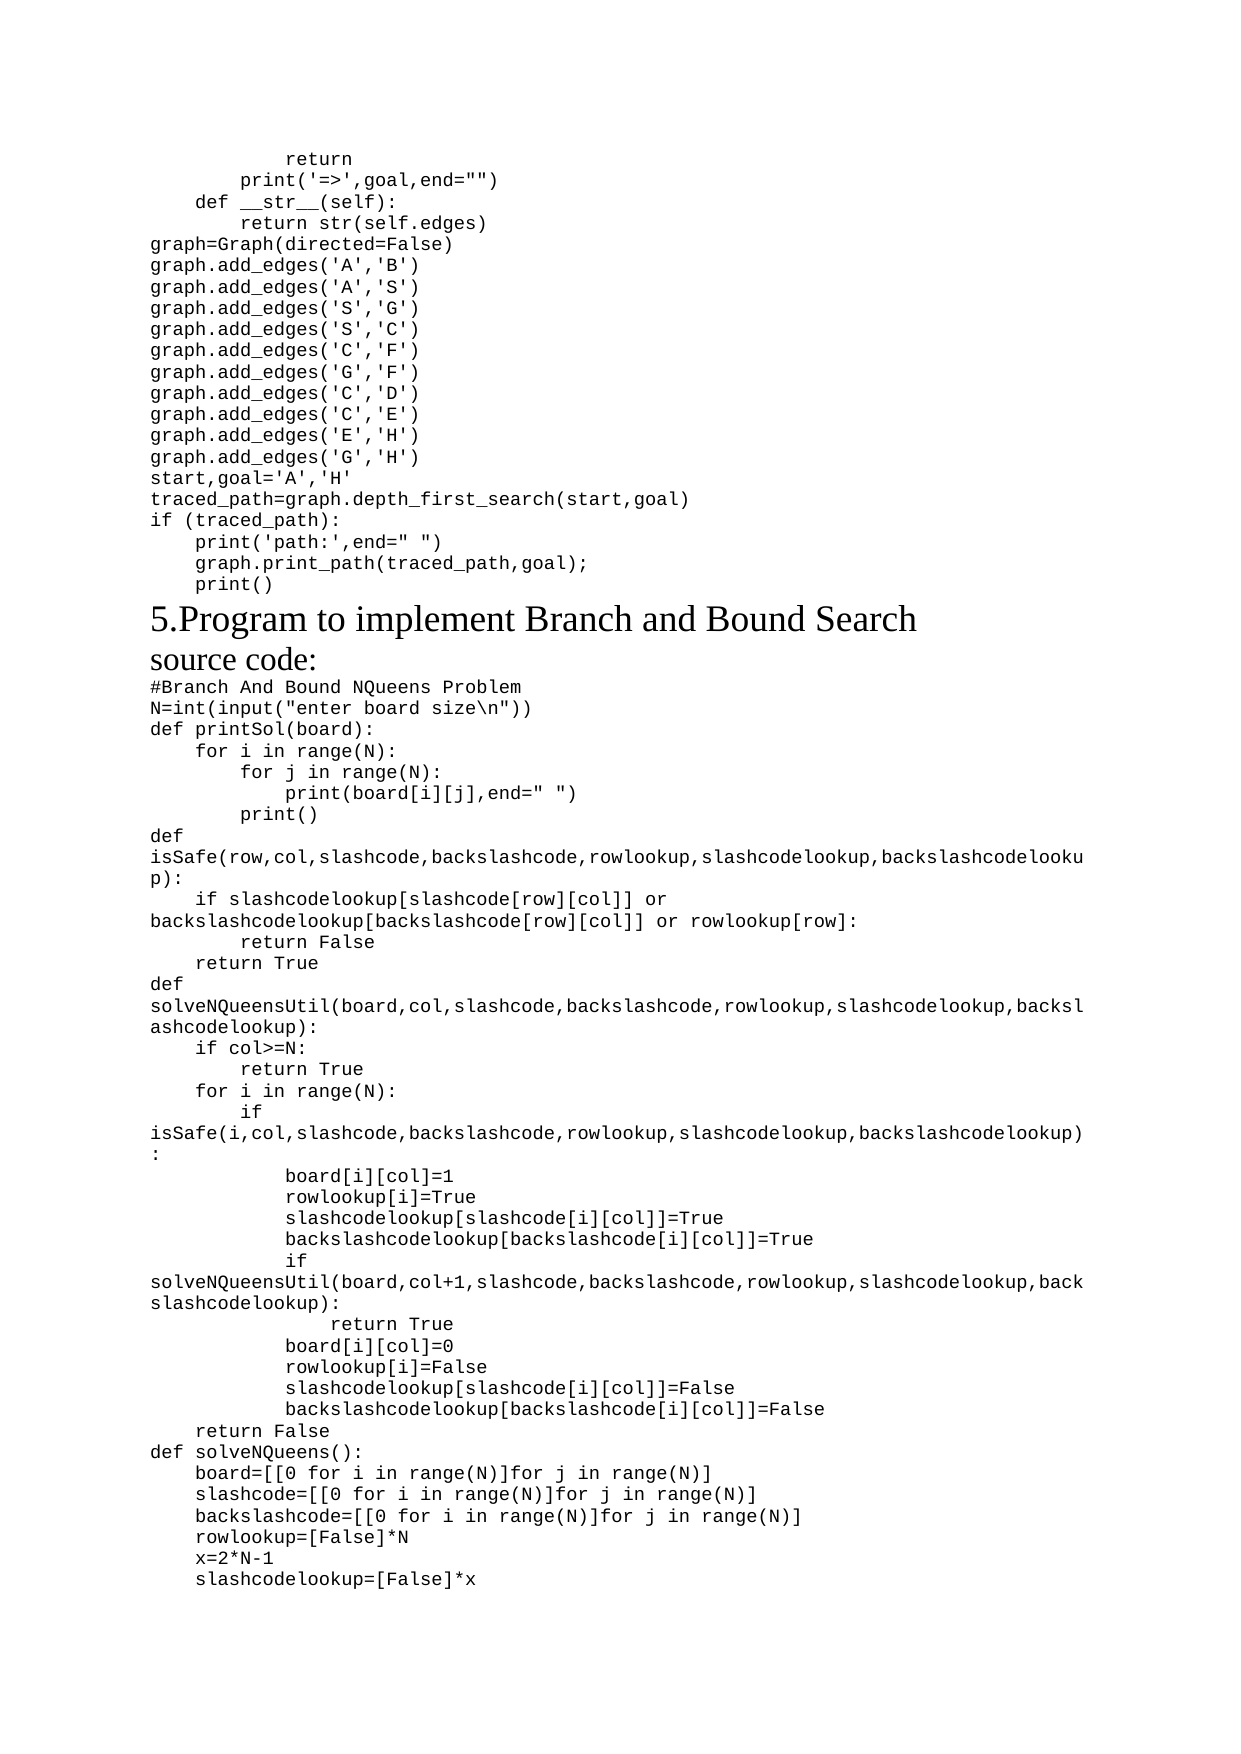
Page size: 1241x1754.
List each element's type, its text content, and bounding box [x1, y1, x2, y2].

text graph.add_edges('E','H') [150, 426, 1090, 447]
text return [150, 150, 1090, 171]
text slashcode=[[0 for i in range(N)]for j in range(N)] [150, 1485, 1090, 1506]
text backslashcodelookup[backslashcode[i][col]]=True [150, 1230, 1090, 1251]
text slashcodelookup=[False]*x [150, 1570, 1090, 1591]
text start,goal='A','H' [150, 469, 1090, 490]
text if (traced_path): [150, 511, 1090, 532]
text slashcodelookup[slashcode[i][col]]=False [150, 1379, 1090, 1400]
text print() [150, 805, 1090, 826]
text rowlookup[i]=True [150, 1188, 1090, 1209]
text graph.add_edges('C','F') [150, 341, 1090, 362]
text board=[[0 for i in range(N)]for j in range(N)] [150, 1464, 1090, 1485]
text def printSol(board): [150, 720, 1090, 741]
text graph.add_edges('C','D') [150, 384, 1090, 405]
text graph.add_edges('G','F') [150, 362, 1090, 384]
text source code: [150, 639, 1090, 678]
text graph.add_edges('A','S') [150, 277, 1090, 299]
text return True [150, 954, 1090, 975]
text N=int(input("enter board size\n")) [150, 699, 1090, 720]
text graph.print_path(traced_path,goal); [150, 554, 1090, 575]
text graph.add_edges('S','C') [150, 320, 1090, 341]
text slashcodelookup[slashcode[i][col]]=True [150, 1209, 1090, 1230]
text return False [150, 1421, 1090, 1443]
text return False [150, 933, 1090, 954]
text if isSafe(i,col,slashcode,backslashcode,rowlookup,slashcodelookup,backslashcodelookup): [150, 1103, 1090, 1166]
text for i in range(N): [150, 1081, 1090, 1103]
text graph=Graph(directed=False) [150, 235, 1090, 256]
text print(board[i][j],end=" ") [150, 784, 1090, 805]
text backslashcode=[[0 for i in range(N)]for j in range(N)] [150, 1506, 1090, 1528]
text traced_path=graph.depth_first_search(start,goal) [150, 490, 1090, 511]
text backslashcodelookup[backslashcode[i][col]]=False [150, 1400, 1090, 1421]
text def __str__(self): [150, 192, 1090, 214]
text return True [150, 1060, 1090, 1081]
text for i in range(N): [150, 741, 1090, 763]
text x=2*N-1 [150, 1549, 1090, 1570]
text def solveNQueens(): [150, 1443, 1090, 1464]
text def solveNQueensUtil(board,col,slashcode,backslashcode,rowlookup,slashcodelookup,backslashcodelookup): [150, 975, 1090, 1039]
text return True [150, 1315, 1090, 1336]
text def isSafe(row,col,slashcode,backslashcode,rowlookup,slashcodelookup,backslashcodelookup): [150, 826, 1090, 890]
text print() [150, 575, 1090, 596]
text graph.add_edges('G','H') [150, 447, 1090, 469]
text for j in range(N): [150, 763, 1090, 784]
text print('path:',end=" ") [150, 532, 1090, 554]
text graph.add_edges('S','G') [150, 299, 1090, 320]
text if slashcodelookup[slashcode[row][col]] or backslashcodelookup[backslashcode[row][col]] or rowlookup[row]: [150, 890, 1090, 933]
text print('=>',goal,end="") [150, 171, 1090, 192]
text graph.add_edges('C','E') [150, 405, 1090, 426]
text graph.add_edges('A','B') [150, 256, 1090, 277]
text rowlookup[i]=False [150, 1358, 1090, 1379]
text return str(self.edges) [150, 214, 1090, 235]
text board[i][col]=1 [150, 1166, 1090, 1188]
text if col>=N: [150, 1039, 1090, 1060]
text board[i][col]=0 [150, 1336, 1090, 1358]
text rowlookup=[False]*N [150, 1528, 1090, 1549]
text #Branch And Bound NQueens Problem [150, 678, 1090, 699]
text if solveNQueensUtil(board,col+1,slashcode,backslashcode,rowlookup,slashcodelookup,backslashcodelookup): [150, 1251, 1090, 1315]
text 5.Program to implement Branch and Bound Search [150, 596, 1090, 639]
